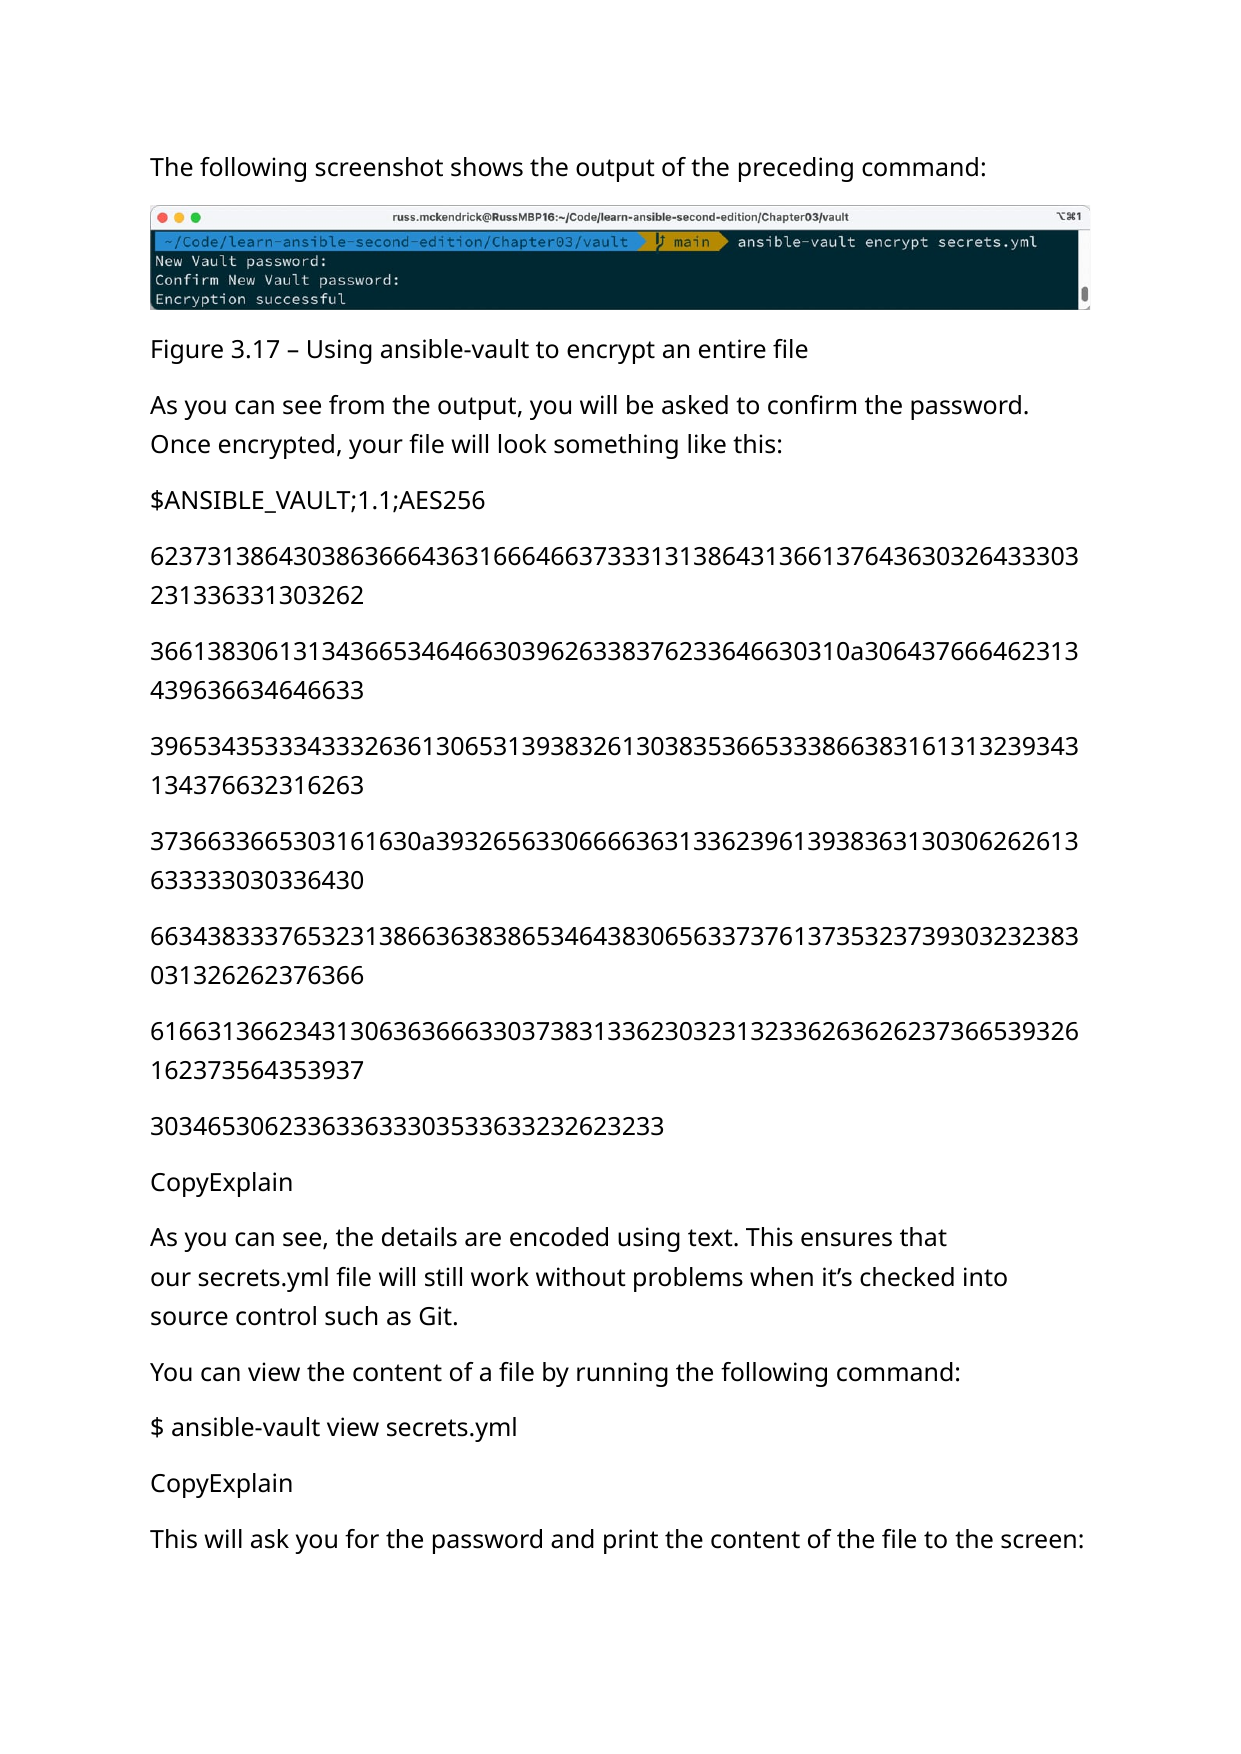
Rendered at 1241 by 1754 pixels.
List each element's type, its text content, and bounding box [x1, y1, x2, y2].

text 62373138643038636664363166646637333131386431366137643630326433303231336331303262 [150, 538, 1090, 612]
text 39653435333433326361306531393832613038353665333866383161313239343134376632316263 [150, 728, 1090, 802]
text As you can see from the output, you will be asked to confirm the password. Once encrypted, your file will look something like this: [150, 387, 1090, 461]
text Figure 3.17 – Using ansible-vault to encrypt an entire file [150, 332, 1090, 366]
text 61663136623431306363666330373831336230323132336263626237366539326162373564353937 [150, 1013, 1090, 1087]
text You can view the content of a file by running the following command: [150, 1354, 1090, 1388]
text CopyExplain [150, 1466, 1090, 1500]
text 3736633665303161630a393265633066663631336239613938363130306262613633333030336430 [150, 823, 1090, 897]
text The following screenshot shows the output of the preceding command: [150, 150, 1090, 184]
text 303465306233633633303533633232623233 [150, 1108, 1090, 1142]
picture [150, 205, 1091, 310]
text CopyExplain [150, 1164, 1090, 1198]
text As you can see, the details are encoded using text. This ensures that our secrets.yml file will still work without problems when it’s checked into source control such as Git. [150, 1220, 1090, 1332]
text This will ask you for the password and print the content of the file to the screen: [150, 1522, 1090, 1556]
text $ ansible-vault view secrets.yml [150, 1410, 1090, 1444]
text $ANSIBLE_VAULT;1.1;AES256 [150, 482, 1090, 517]
text 3661383061313436653464663039626338376233646630310a306437666462313439636634646633 [150, 633, 1090, 707]
text 66343833376532313866363838653464383065633737613735323739303232383031326262376366 [150, 918, 1090, 992]
